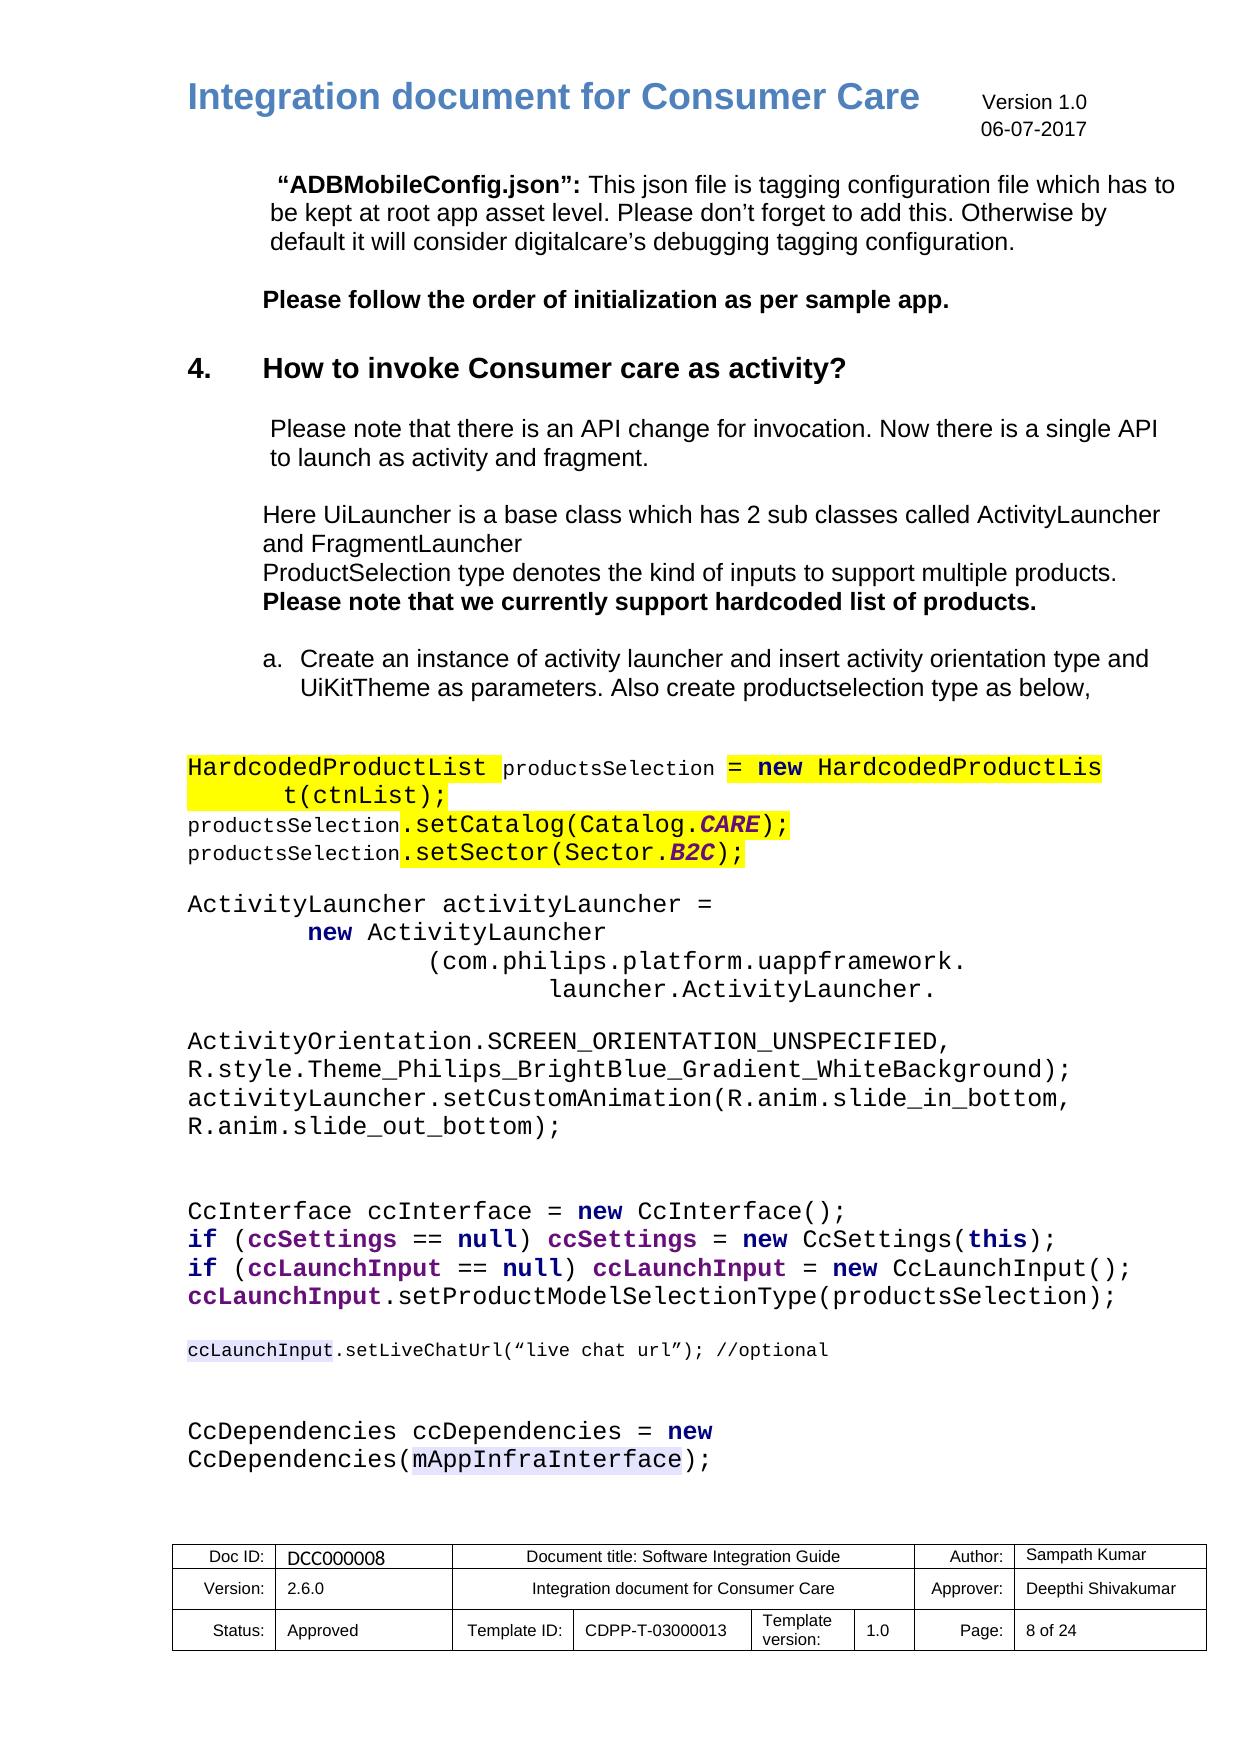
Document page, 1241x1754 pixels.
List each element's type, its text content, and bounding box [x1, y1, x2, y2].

subtitle How to invoke Consumer care as activity? [187, 351, 1182, 385]
text HardcodedProductList productsSelection = new HardcodedProductLis t(ctnList); productsSelection.setCatalog(Catalog.CARE); productsSelection.setSector(Sector.B2C); [187, 755, 1182, 892]
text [187, 1447, 1182, 1503]
text ActivityLauncher activityLauncher = new ActivityLauncher (com.philips.platform.uappframework. launcher.ActivityLauncher. ActivityOrientation.SCREEN_ORIENTATION_UNSPECIFIED, R.style.Theme_Philips_BrightBlue_Gradient_WhiteBackground); activityLauncher.setCustomAnimation(R.anim.slide_in_bottom, R.anim.slide_out_bottom); [187, 892, 1182, 1142]
list Please note that there is an API change for invocation. Now there is a single API to launch as activity and fragment. [270, 414, 1182, 472]
list Please follow the order of initialization as per sample app. [262, 285, 1182, 314]
list Please note that we currently support hardcoded list of products. [262, 587, 1182, 615]
text CcInterface ccInterface = new CcInterface(); if (ccSettings == null) ccSettings = new CcSettings(this); if (ccLaunchInput == null) ccLaunchInput = new CcLaunchInput(); ccLaunchInput.setProductModelSelectionType(productsSelection); [187, 1170, 1182, 1312]
list Here UiLauncher is a base class which has 2 sub classes called ActivityLauncher and FragmentLauncher [262, 500, 1182, 558]
list Create an instance of activity launcher and insert activity orientation type and UiKitTheme as parameters. Also create productselection type as below, [262, 644, 1182, 702]
text ccLaunchInput.setLiveChatUrl(“live chat url”); //optional [333, 1340, 1182, 1362]
list ProductSelection type denotes the kind of inputs to support multiple products. [262, 558, 1182, 587]
text CcDependencies ccDependencies = new [187, 1362, 1182, 1447]
text “ADBMobileConfig.json”: This json file is tagging configuration file which has to be kept at root app asset level. Please don’t forget to add this. Otherwise by default it will consider digitalcare’s debugging tagging configuration. [270, 170, 1182, 256]
